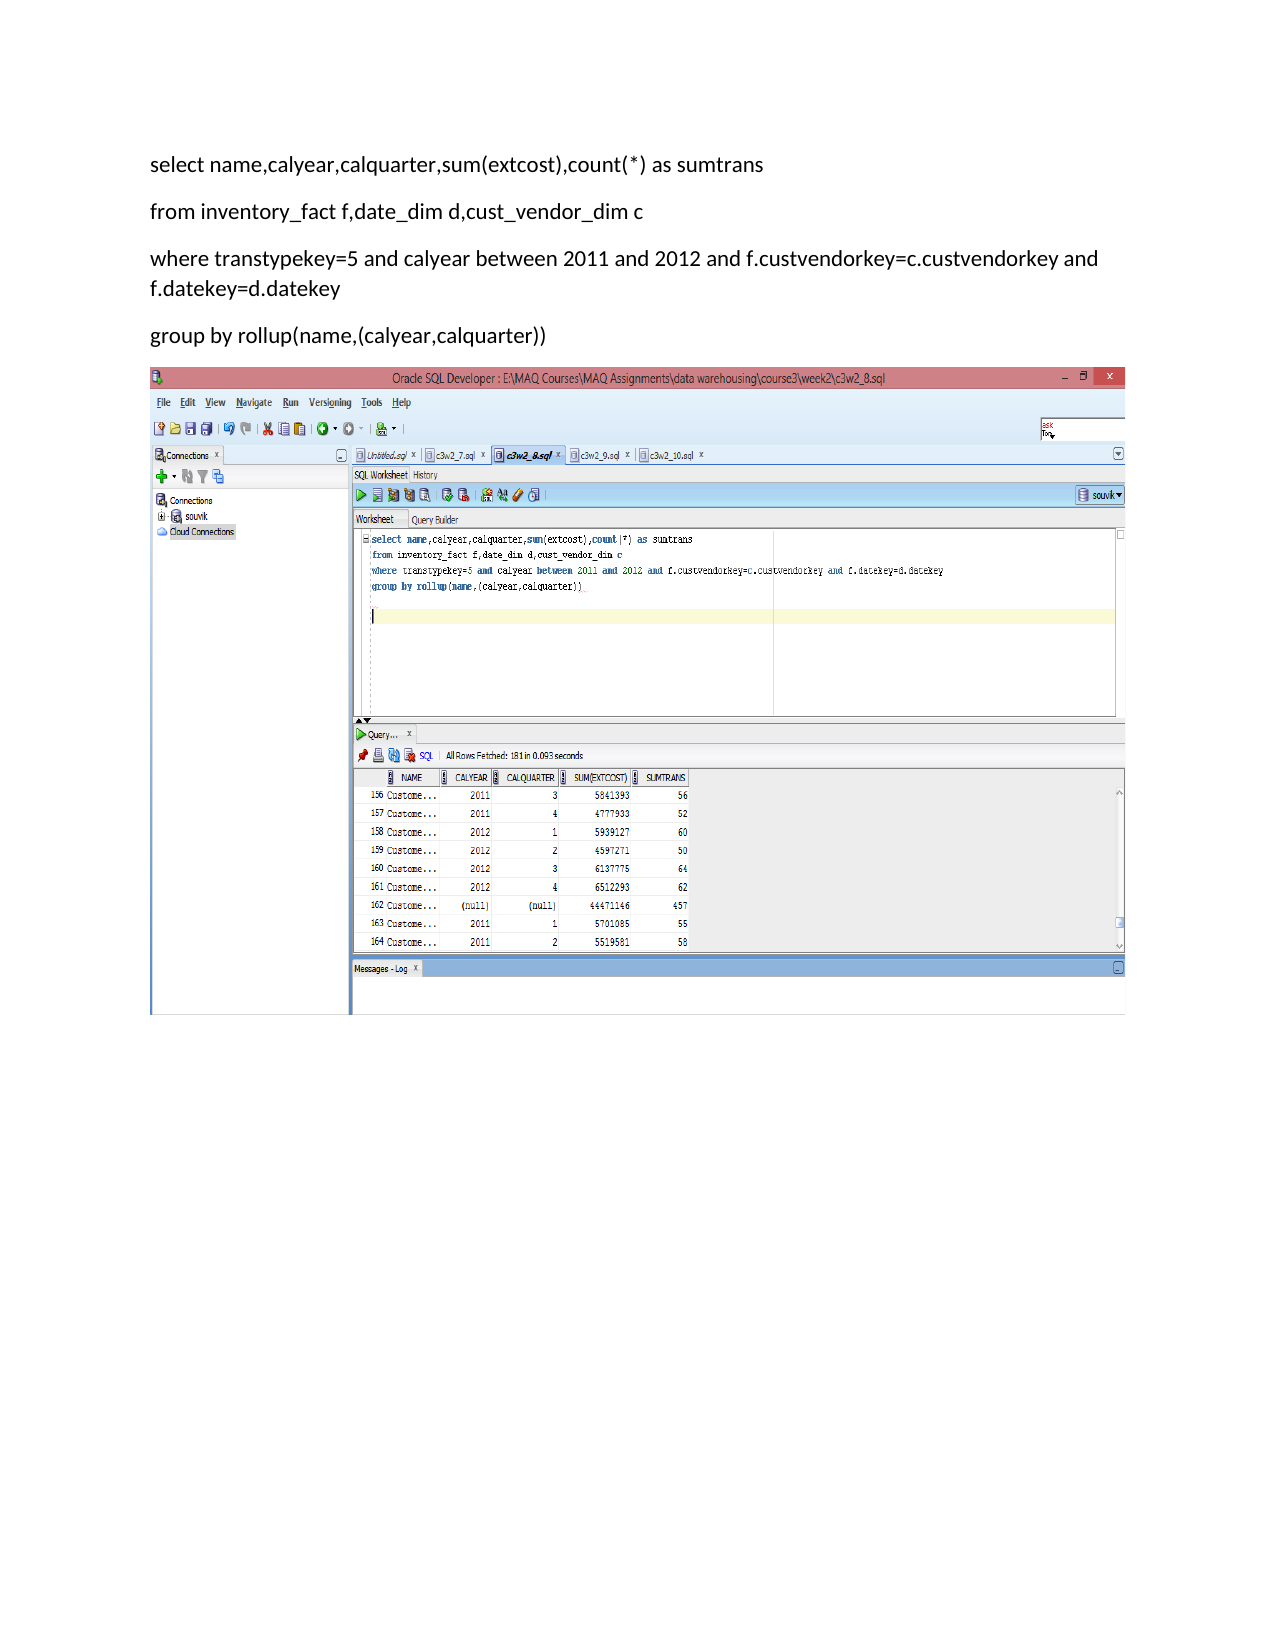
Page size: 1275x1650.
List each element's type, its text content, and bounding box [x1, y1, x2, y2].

text group by rollup(name,(calyear,calquarter)) [150, 321, 1125, 349]
picture [150, 367, 1125, 1015]
text select name,calyear,calquarter,sum(extcost),count(*) as sumtrans [150, 150, 1125, 178]
text from inventory_fact f,date_dim d,cust_vendor_dim c [150, 197, 1125, 225]
text where transtypekey=5 and calyear between 2011 and 2012 and f.custvendorkey=c.custvendorkey and f.datekey=d.datekey [150, 244, 1125, 302]
